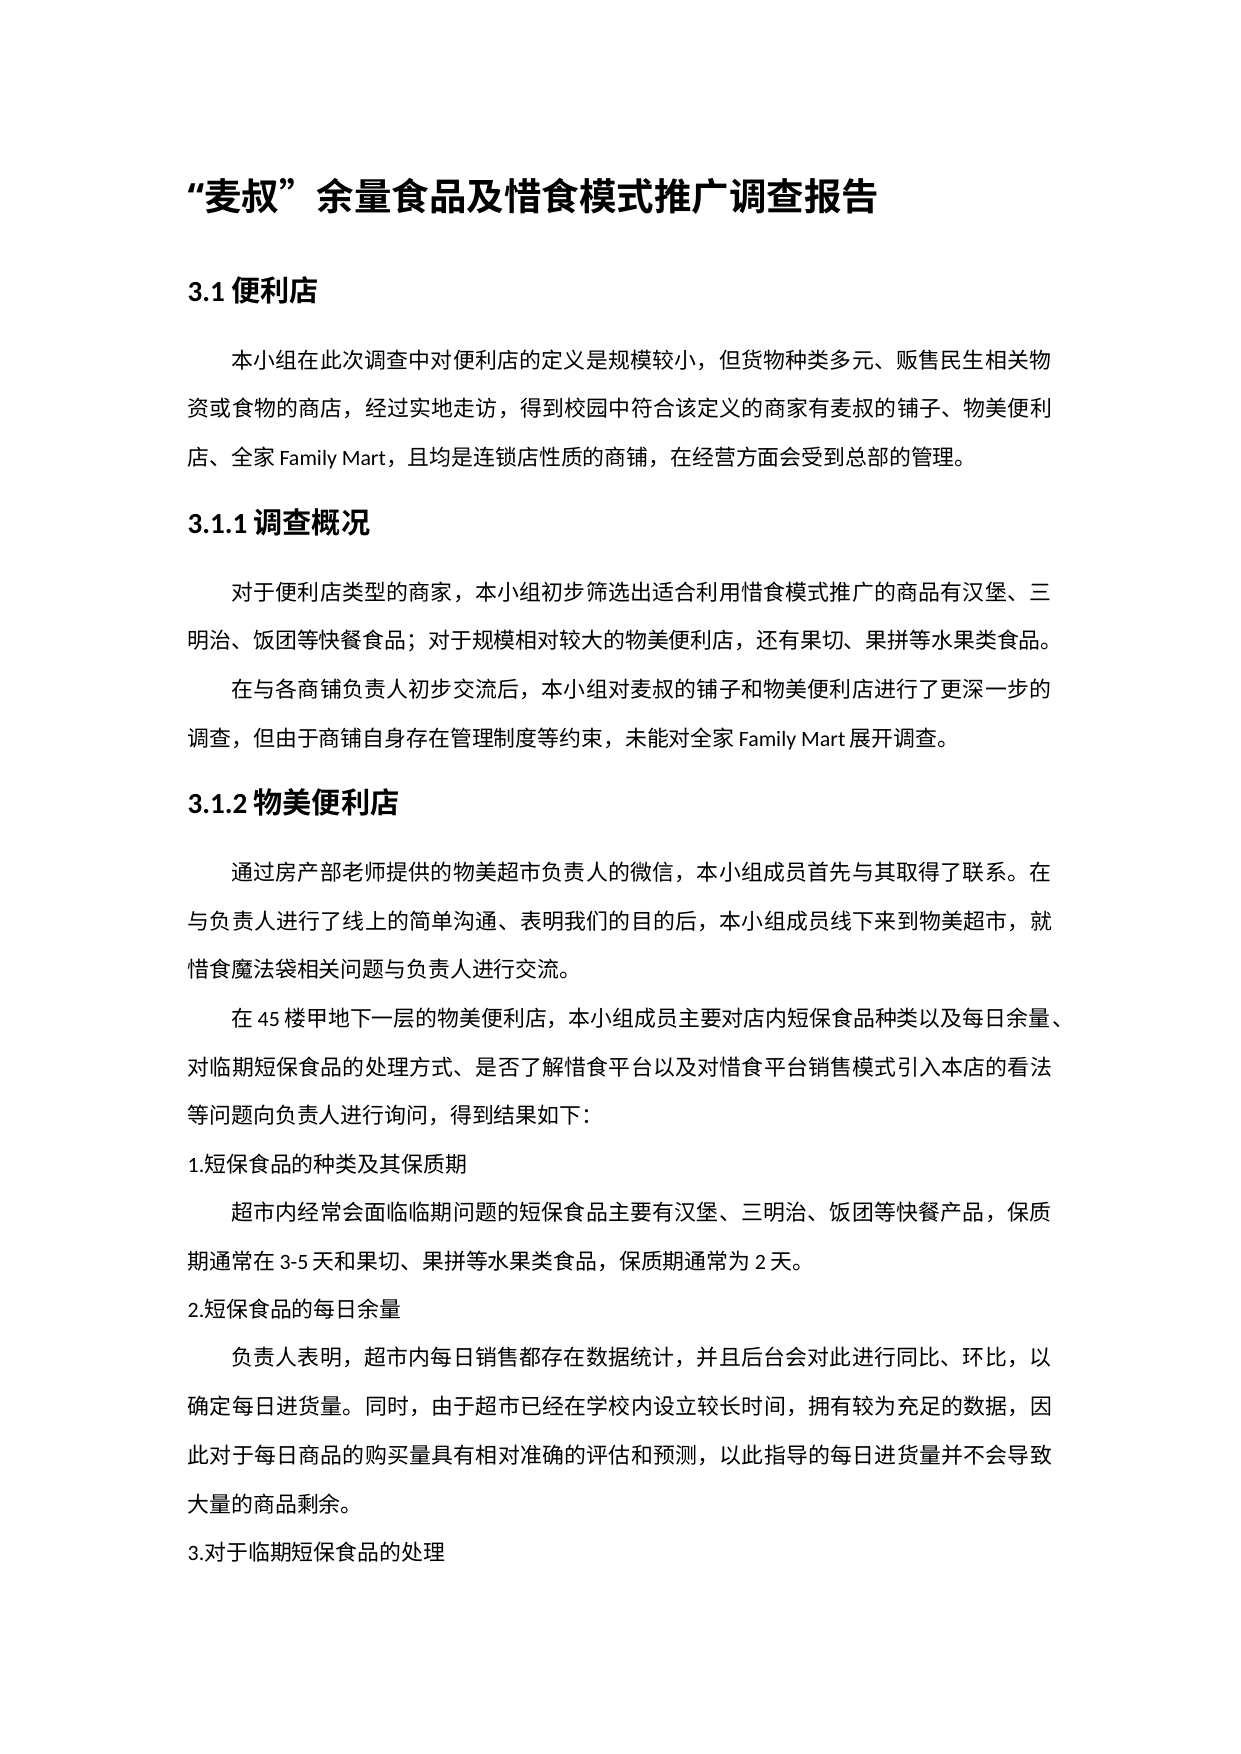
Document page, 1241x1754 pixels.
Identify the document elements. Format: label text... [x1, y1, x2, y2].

text 1.短保食品的种类及其保质期 [187, 1146, 1053, 1179]
text 3.对于临期短保食品的处理 [187, 1534, 1053, 1567]
text 3.1便利店 [187, 256, 1053, 321]
text 3.1.2物美便利店 [187, 768, 1053, 833]
text 通过房产部老师提供的物美超市负责人的微信，本小组成员首先与其取得了联系。在与负责人进行了线上的简单沟通、表明我们的目的后，本小组成员线下来到物美超市，就惜食魔法袋相关问题与负责人进行交流。 [187, 854, 1053, 984]
text 超市内经常会面临临期问题的短保食品主要有汉堡、三明治、饭团等快餐产品，保质期通常在3-5天和果切、果拼等水果类食品，保质期通常为2天。 [187, 1194, 1053, 1276]
text 3.1.1调查概况 [187, 488, 1053, 553]
text 2.短保食品的每日余量 [187, 1292, 1053, 1324]
text 负责人表明，超市内每日销售都存在数据统计，并且后台会对此进行同比、环比，以确定每日进货量。同时，由于超市已经在学校内设立较长时间，拥有较为充足的数据，因此对于每日商品的购买量具有相对准确的评估和预测，以此指导的每日进货量并不会导致大量的商品剩余。 [187, 1340, 1053, 1519]
text 对于便利店类型的商家，本小组初步筛选出适合利用惜食模式推广的商品有汉堡、三明治、饭团等快餐食品；对于规模相对较大的物美便利店，还有果切、果拼等水果类食品。 [187, 574, 1053, 656]
text 本小组在此次调查中对便利店的定义是规模较小，但货物种类多元、贩售民生相关物资或食物的商店，经过实地走访，得到校园中符合该定义的商家有麦叔的铺子、物美便利店、全家Family Mart，且均是连锁店性质的商铺，在经营方面会受到总部的管理。 [187, 342, 1053, 472]
text 在与各商铺负责人初步交流后，本小组对麦叔的铺子和物美便利店进行了更深一步的调查，但由于商铺自身存在管理制度等约束，未能对全家Family Mart展开调查。 [187, 671, 1053, 753]
subtitle “麦叔”余量食品及惜食模式推广调查报告 [187, 162, 1053, 227]
text 在45楼甲地下一层的物美便利店，本小组成员主要对店内短保食品种类以及每日余量、对临期短保食品的处理方式、是否了解惜食平台以及对惜食平台销售模式引入本店的看法等问题向负责人进行询问，得到结果如下： [187, 1000, 1053, 1130]
